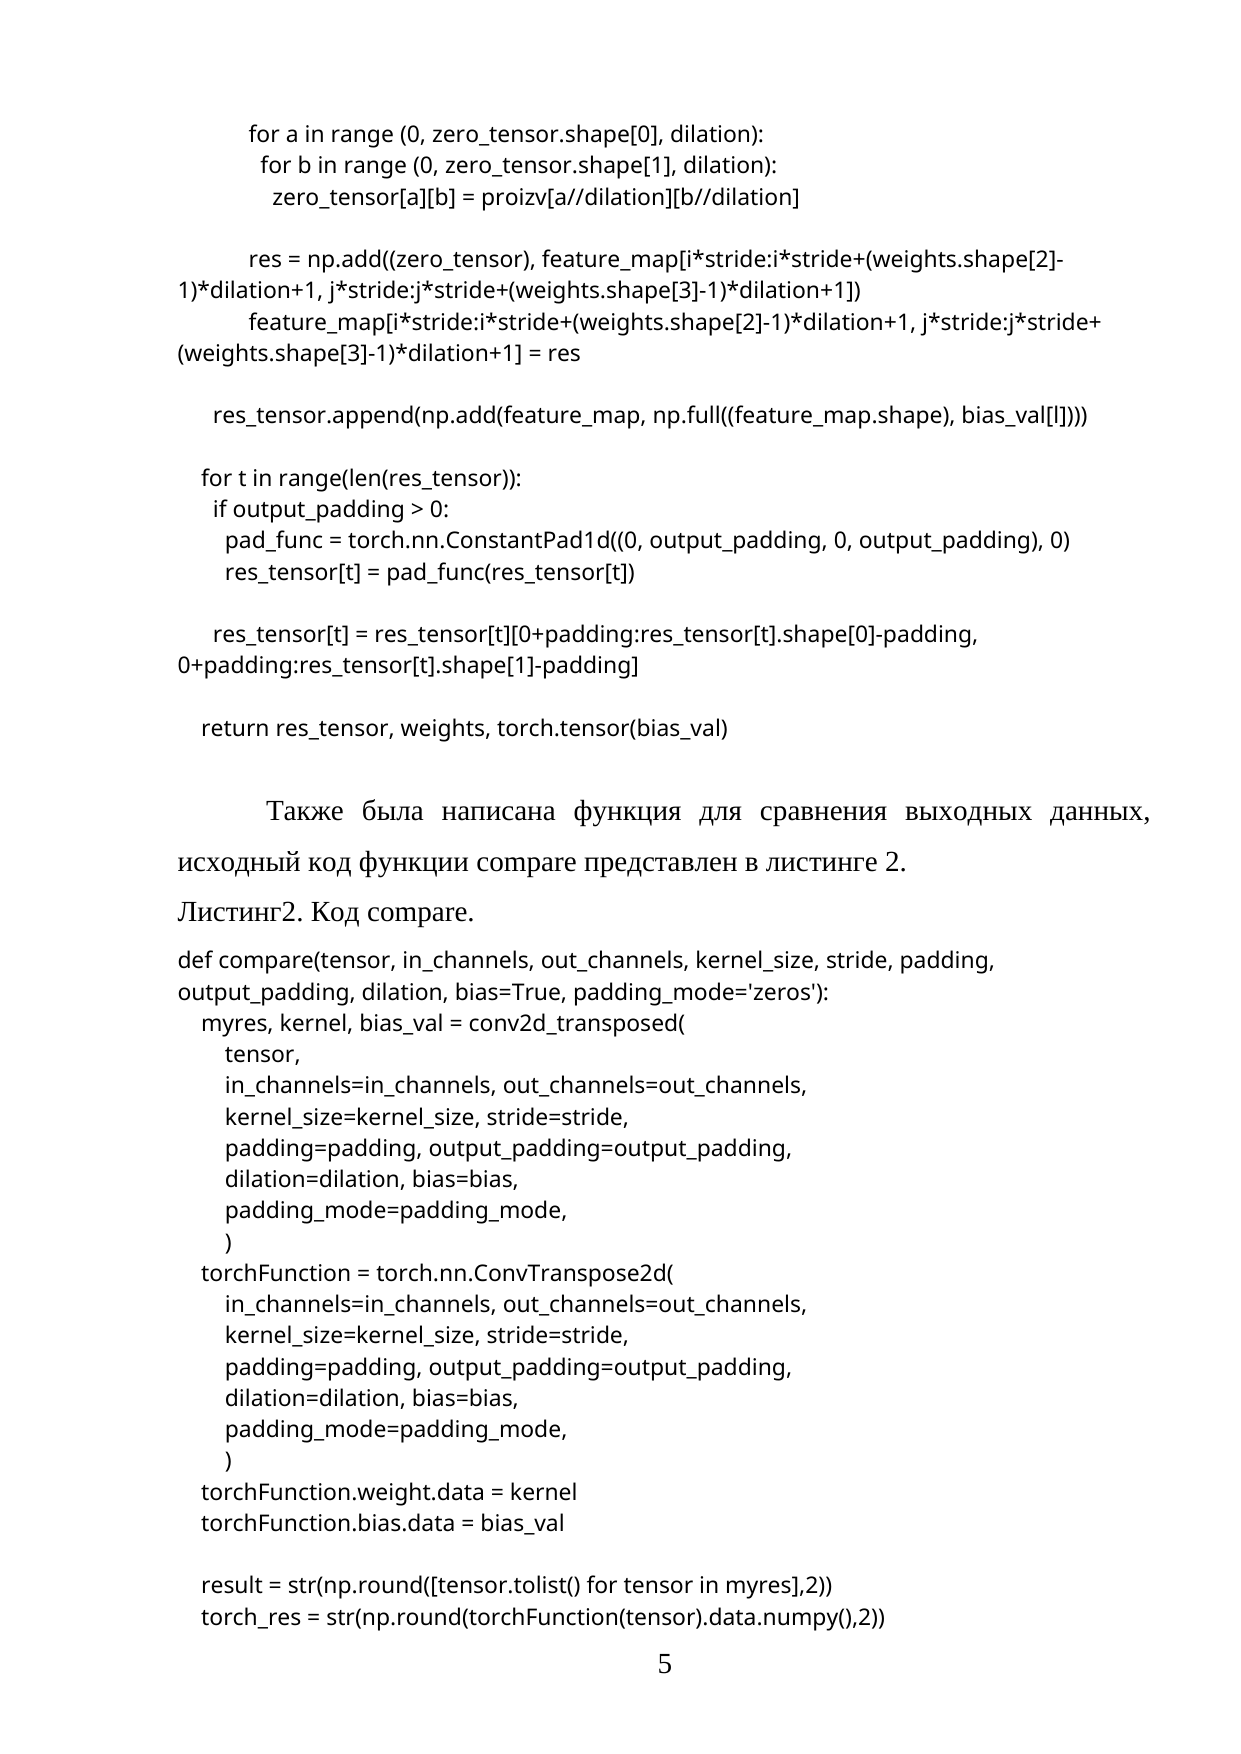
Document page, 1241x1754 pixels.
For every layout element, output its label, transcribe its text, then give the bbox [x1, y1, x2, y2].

text ) [177, 1226, 1152, 1257]
text for t in range(len(res_tensor)): [177, 462, 1152, 493]
text torchFunction = torch.nn.ConvTranspose2d( [177, 1257, 1152, 1288]
text res_tensor[t] = pad_func(res_tensor[t]) [177, 556, 1152, 587]
text def compare(tensor, in_channels, out_channels, kernel_size, stride, padding, output_padding, dilation, bias=True, padding_mode='zeros'): [177, 944, 1152, 1007]
text padding_mode=padding_mode, [177, 1413, 1152, 1444]
text zero_tensor[a][b] = proizv[a//dilation][b//dilation] [177, 181, 1152, 212]
text padding=padding, output_padding=output_padding, [177, 1351, 1152, 1382]
text padding=padding, output_padding=output_padding, [177, 1132, 1152, 1163]
text kernel_size=kernel_size, stride=stride, [177, 1101, 1152, 1132]
text res_tensor.append(np.add(feature_map, np.full((feature_map.shape), bias_val[l]))) [177, 399, 1152, 431]
text res = np.add((zero_tensor), feature_map[i*stride:i*stride+(weights.shape[2]-1)*dilation+1, j*stride:j*stride+(weights.shape[3]-1)*dilation+1]) [177, 243, 1152, 306]
text myres, kernel, bias_val = conv2d_transposed( [177, 1007, 1152, 1038]
text for a in range (0, zero_tensor.shape[0], dilation): [177, 118, 1152, 149]
text return res_tensor, weights, torch.tensor(bias_val) [177, 712, 1152, 743]
text tensor, [177, 1038, 1152, 1069]
text pad_func = torch.nn.ConstantPad1d((0, output_padding, 0, output_padding), 0) [177, 524, 1152, 556]
text kernel_size=kernel_size, stride=stride, [177, 1319, 1152, 1351]
text feature_map[i*stride:i*stride+(weights.shape[2]-1)*dilation+1, j*stride:j*stride+(weights.shape[3]-1)*dilation+1] = res [177, 306, 1152, 368]
text ) [177, 1444, 1152, 1476]
text torchFunction.bias.data = bias_val [177, 1507, 1152, 1538]
text in_channels=in_channels, out_channels=out_channels, [177, 1069, 1152, 1101]
text padding_mode=padding_mode, [177, 1194, 1152, 1226]
text for b in range (0, zero_tensor.shape[1], dilation): [177, 149, 1152, 181]
text if output_padding > 0: [177, 493, 1152, 524]
list Также была написана функция для сравнения выходных данных, исходный код функции compare представлен в листинге 2. [177, 793, 1152, 877]
text dilation=dilation, bias=bias, [177, 1382, 1152, 1413]
text in_channels=in_channels, out_channels=out_channels, [177, 1288, 1152, 1319]
text torchFunction.weight.data = kernel [177, 1476, 1152, 1507]
text dilation=dilation, bias=bias, [177, 1163, 1152, 1194]
text Листинг2. Код compare. [177, 894, 1152, 928]
text result = str(np.round([tensor.tolist() for tensor in myres],2)) [177, 1569, 1152, 1601]
text torch_res = str(np.round(torchFunction(tensor).data.numpy(),2)) [177, 1601, 1152, 1632]
text res_tensor[t] = res_tensor[t][0+padding:res_tensor[t].shape[0]-padding, 0+padding:res_tensor[t].shape[1]-padding] [177, 618, 1152, 681]
